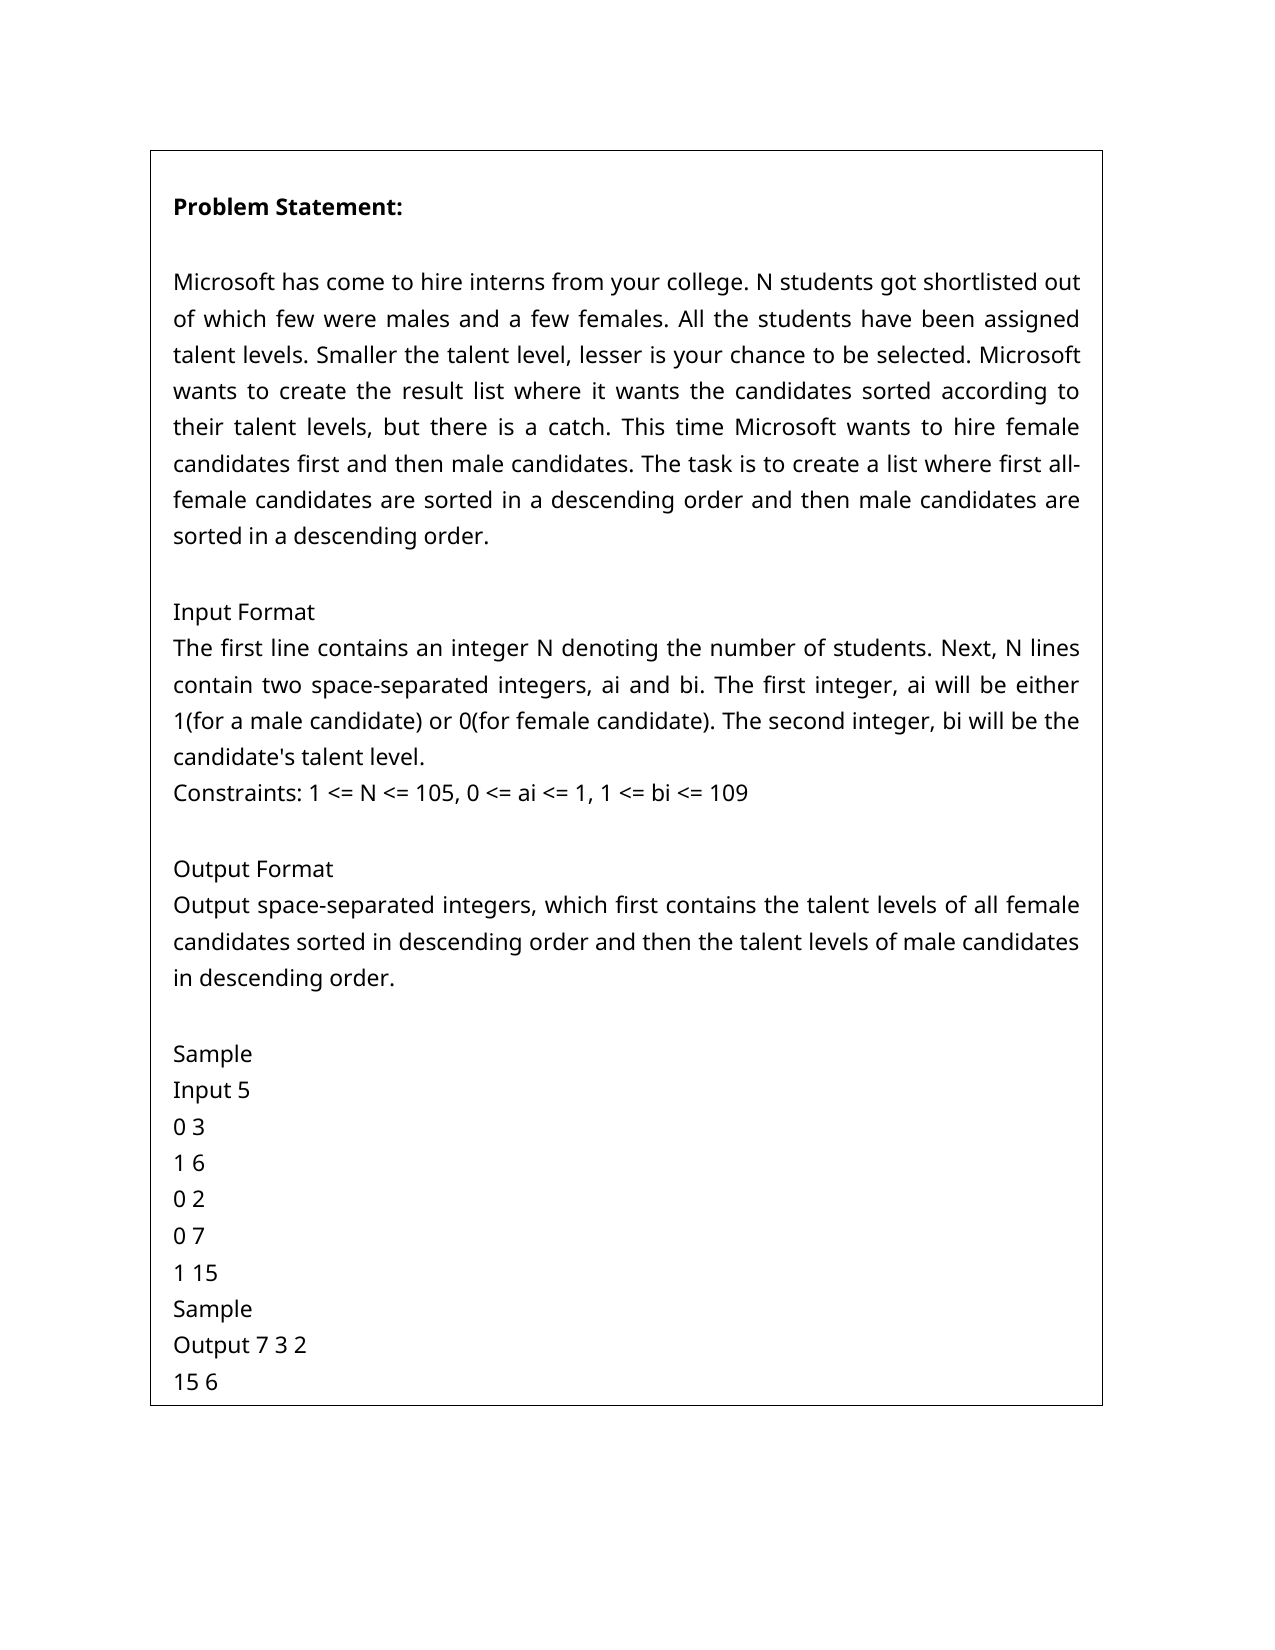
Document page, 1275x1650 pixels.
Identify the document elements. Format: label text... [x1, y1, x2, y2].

table_cell Problem Statement: Microsoft has come to hire interns from your college. N students got shortlisted out of which few were males and a few females. All the students have been assigned talent levels. Smaller the talent level, lesser is your chance to be selected. Microsoft wants to create the result list where it wants the candidates sorted according to their talent levels, but there is a catch. This time Microsoft wants to hire female candidates first and then male candidates. The task is to create a list where first all-female candidates are sorted in a descending order and then male candidates are sorted in a descending order. Input Format The first line contains an integer N denoting the number of students. Next, N lines contain two space-separated integers, ai and bi. The first integer, ai will be either 1(for a male candidate) or 0(for female candidate). The second integer, bi will be the candidate's talent level. Constraints: 1 <= N <= 105, 0 <= ai <= 1, 1 <= bi <= 109 Output Format Output space-separated integers, which first contains the talent levels of all female candidates sorted in descending order and then the talent levels of male candidates in descending order. Sample Input 5 0 3 1 6 0 2 0 7 1 15 Sample Output 7 3 2 15 6 [151, 151, 1102, 1405]
